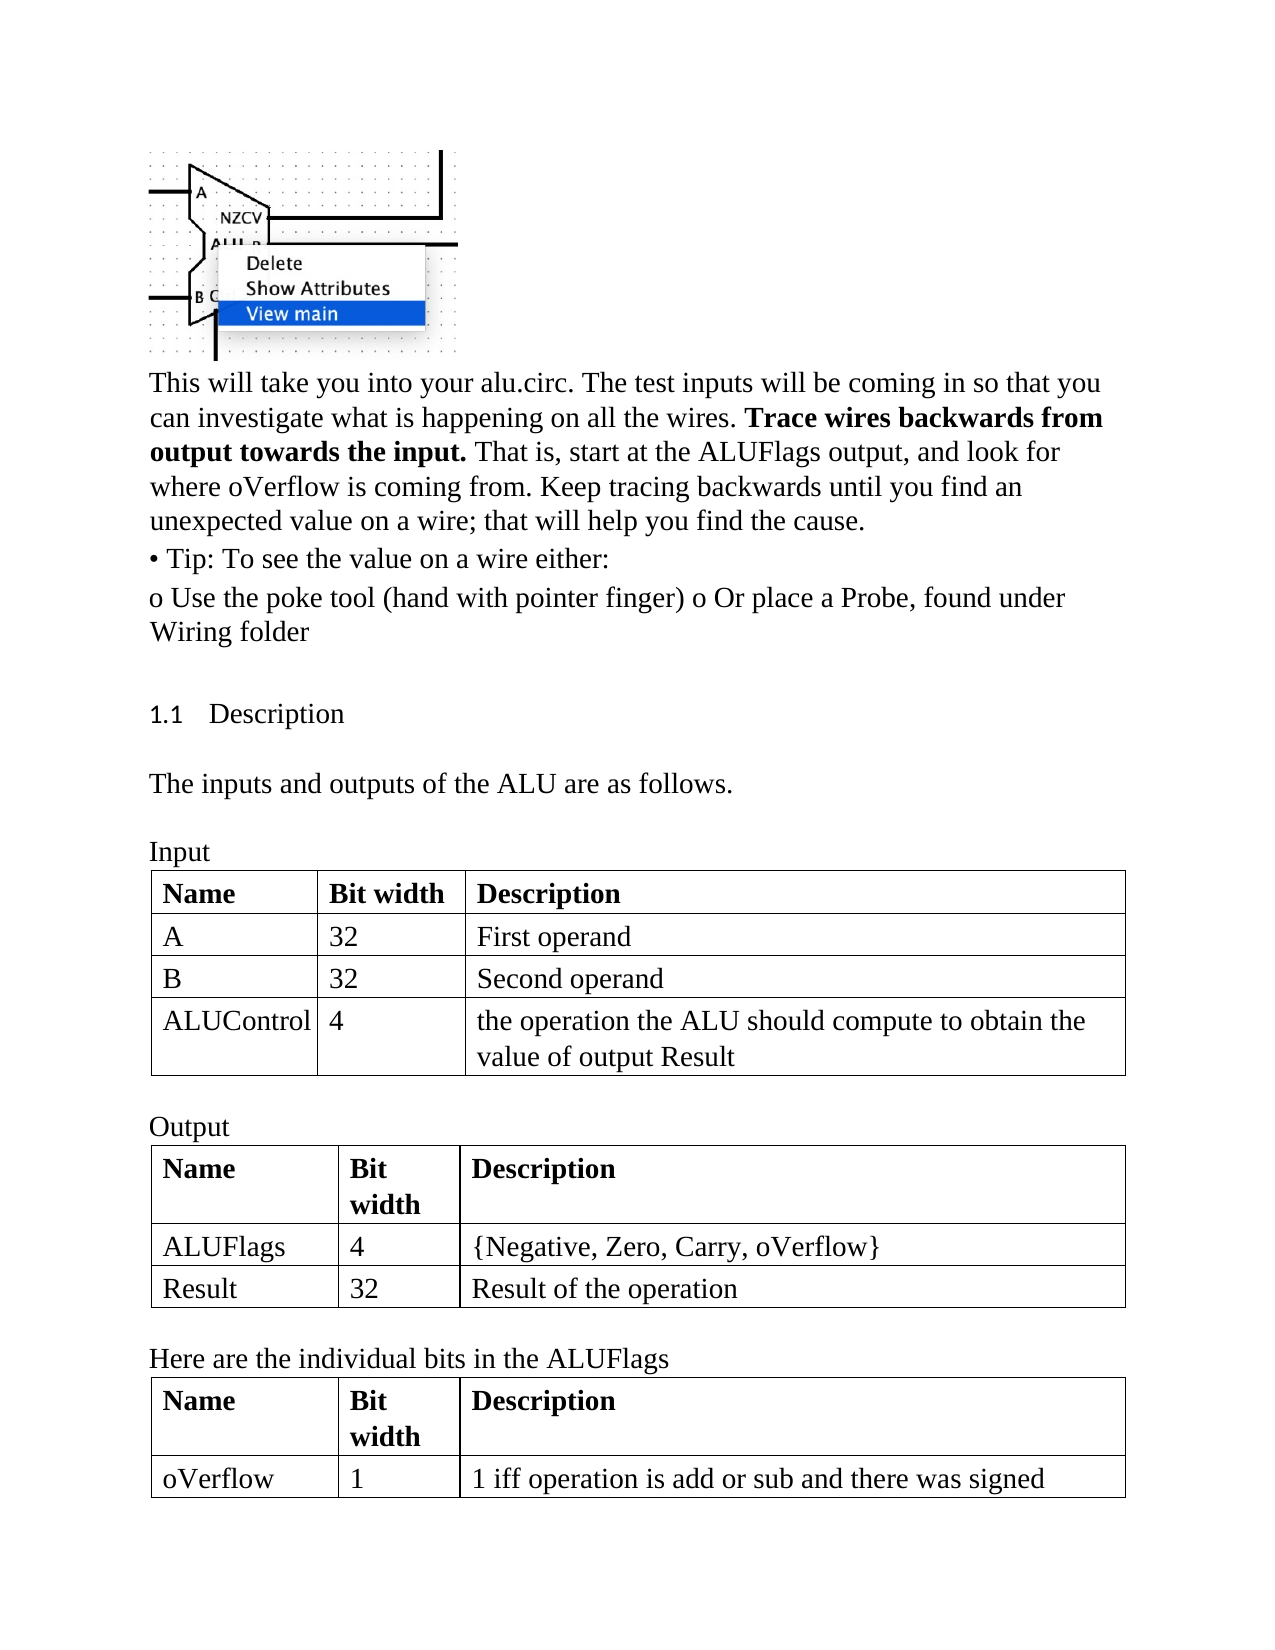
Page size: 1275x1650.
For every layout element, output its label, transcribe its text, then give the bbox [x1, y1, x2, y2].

table_cell ALUControl [152, 998, 317, 1075]
table_cell 1 [339, 1456, 459, 1497]
table_cell 4 [339, 1224, 459, 1265]
subtitle Description [148, 696, 1125, 730]
table_header Description [461, 1378, 1125, 1455]
text This will take you into your alu.circ. The test inputs will be coming in so that you can investigate what is happening on all the wires. Trace wires backwards from output towards the input. That is, start at the ALUFlags output, and look for where oVerflow is coming from. Keep tracing backwards until you find an unexpected value on a wire; that will help you find the cause. [148, 365, 1125, 537]
table_cell Second operand [466, 956, 1125, 997]
table_cell oVerflow [152, 1456, 338, 1497]
table_cell 32 [318, 956, 465, 997]
table_header Description [466, 871, 1125, 912]
table_header Description [461, 1146, 1125, 1223]
picture [148, 150, 458, 361]
text o Use the poke tool (hand with pointer finger) o Or place a Probe, found under Wiring folder [148, 580, 1125, 648]
text Here are the individual bits in the ALUFlags [148, 1341, 1125, 1374]
table_cell the operation the ALU should compute to obtain the value of output Result [466, 998, 1125, 1075]
table_cell 4 [318, 998, 465, 1075]
table_cell A [152, 914, 317, 954]
table_header Bit width [339, 1146, 459, 1223]
table_header Name [152, 1146, 338, 1223]
table_cell B [152, 956, 317, 997]
table_cell 32 [318, 914, 465, 954]
table_header Name [152, 1378, 338, 1455]
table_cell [461, 1456, 1125, 1497]
table_header Bit width [318, 871, 465, 912]
table_cell {Negative, Zero, Carry, oVerflow} [461, 1224, 1125, 1265]
text • Tip: To see the value on a wire either: [148, 542, 1125, 575]
table_header Name [152, 871, 317, 912]
table_cell 32 [339, 1266, 459, 1307]
table_cell ALUFlags [152, 1224, 338, 1265]
table_header Bit width [339, 1378, 459, 1455]
text The inputs and outputs of the ALU are as follows. [148, 766, 1125, 799]
table_cell Result [152, 1266, 338, 1307]
text Input [148, 834, 1125, 868]
text Output [148, 1109, 1125, 1142]
table_cell First operand [466, 914, 1125, 954]
table_cell Result of the operation [461, 1266, 1125, 1307]
